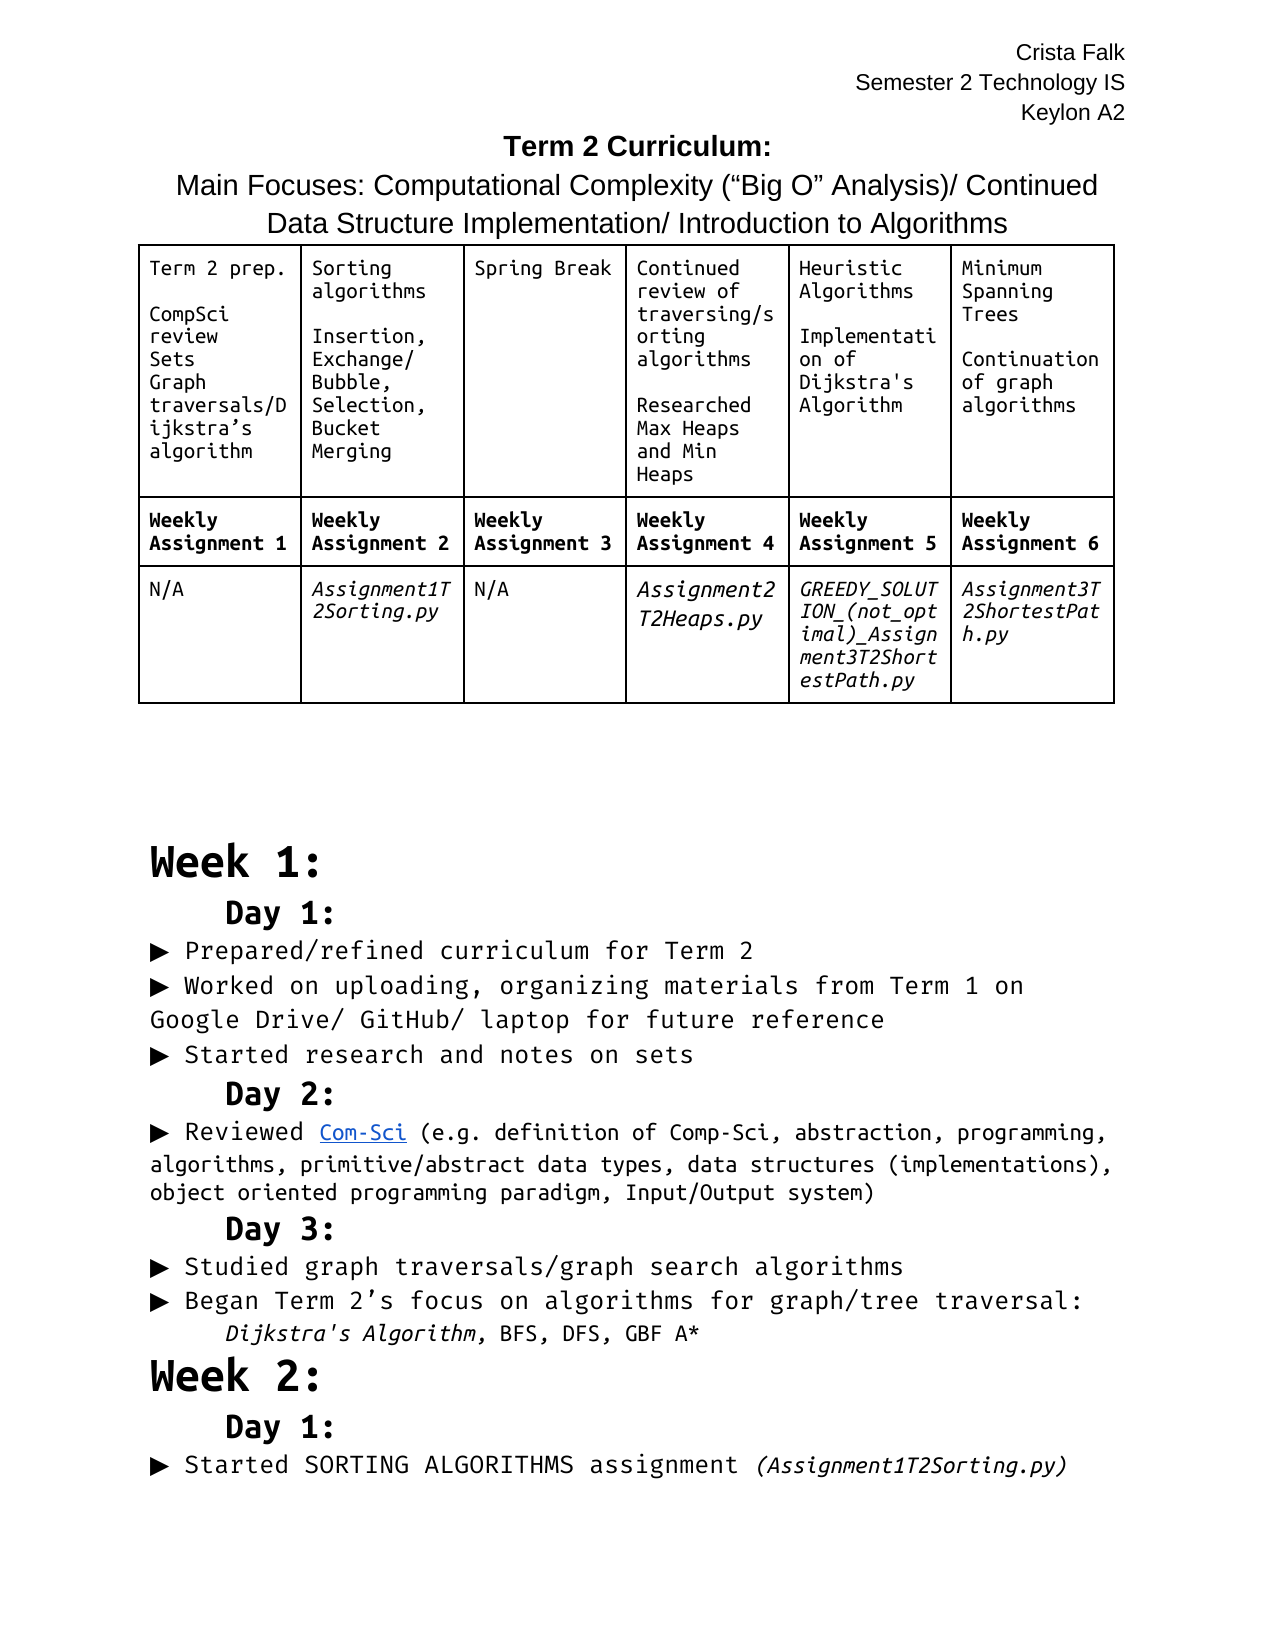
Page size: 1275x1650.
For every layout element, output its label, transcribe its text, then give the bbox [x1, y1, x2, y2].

text Day 1: [150, 893, 1125, 931]
text Week 2: [150, 1349, 1125, 1399]
text Dijkstra's Algorithm, BFS, DFS, GBF A* [225, 1321, 1125, 1346]
text ▶ Worked on uploading, organizing materials from Term 1 on Google Drive/ GitHub/ laptop for future reference [150, 971, 1125, 1035]
text ▶ Studied graph traversals/graph search algorithms [150, 1252, 1125, 1282]
table_cell Weekly Assignment 6 [952, 498, 1113, 564]
table_cell Sorting algorithms Insertion, Exchange/ Bubble, Selection, Bucket Merging [302, 246, 463, 496]
table_cell Weekly Assignment 2 [302, 498, 463, 564]
text ▶ Prepared/refined curriculum for Term 2 [150, 936, 1125, 966]
text Week 1: [150, 836, 1125, 886]
text ▶ Started SORTING ALGORITHMS assignment (Assignment1T2Sorting.py) [150, 1450, 1125, 1480]
table_cell GREEDY_SOLUTION_(not_optimal)_Assignment3T2ShortestPath.py [790, 567, 950, 702]
text ▶ Began Term 2’s focus on algorithms for graph/tree traversal: [150, 1286, 1125, 1316]
text ▶ Reviewed Com-Sci (e.g. definition of Comp-Sci, abstraction, programming, algorithms, primitive/abstract data types, data structures (implementations), object oriented programming paradigm, Input/Output system) [150, 1117, 1125, 1205]
table_cell N/A [465, 567, 625, 702]
table_cell Minimum Spanning Trees Continuation of graph algorithms [952, 246, 1113, 496]
table_cell Assignment1T2Sorting.py [302, 567, 463, 702]
table_cell Spring Break [465, 246, 625, 496]
table_cell Continued review of traversing/sorting algorithms Researched Max Heaps and Min Heaps [627, 246, 788, 496]
table_cell Assignment2T2Heaps.py [627, 567, 788, 702]
text Day 2: [150, 1074, 1125, 1112]
table_cell Heuristic Algorithms Implementation of Dijkstra's Algorithm [790, 246, 950, 496]
table_cell Assignment3T2ShortestPath.py [952, 567, 1113, 702]
table_cell Weekly Assignment 3 [465, 498, 625, 564]
table_cell Weekly Assignment 4 [627, 498, 788, 564]
text ▶ Started research and notes on sets [150, 1040, 1125, 1070]
text Day 3: [150, 1209, 1125, 1246]
table_cell Weekly Assignment 5 [790, 498, 950, 564]
table_cell Weekly Assignment 1 [140, 498, 300, 564]
table_cell Term 2 prep. CompSci review Sets Graph traversals/Dijkstra’s algorithm [140, 246, 300, 496]
text Day 1: [150, 1407, 1125, 1444]
table_cell N/A [140, 567, 300, 702]
